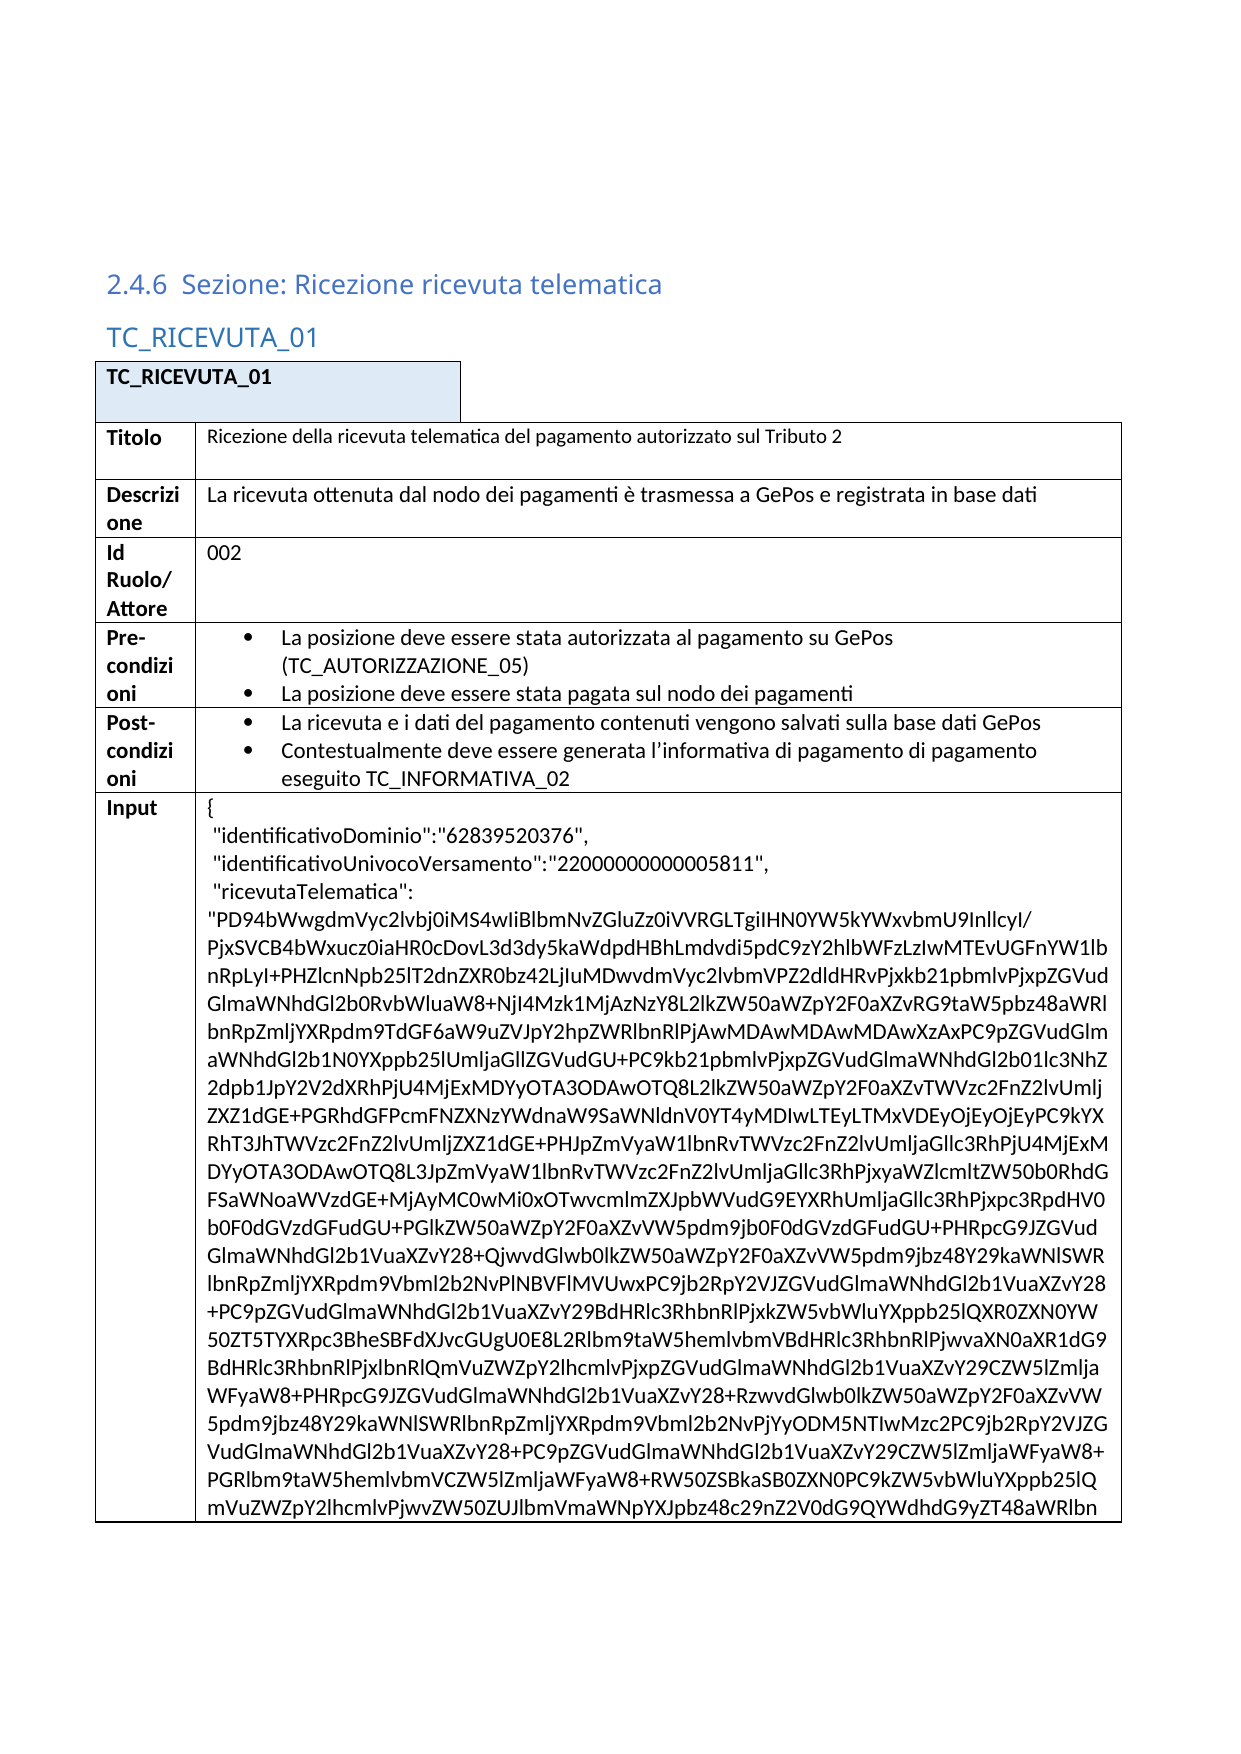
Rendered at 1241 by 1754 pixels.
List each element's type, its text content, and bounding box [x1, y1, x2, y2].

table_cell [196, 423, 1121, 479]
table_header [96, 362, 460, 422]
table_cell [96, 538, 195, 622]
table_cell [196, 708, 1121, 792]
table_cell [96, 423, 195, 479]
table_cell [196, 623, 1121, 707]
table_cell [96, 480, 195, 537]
subtitle TC_RICEVUTA_01 [106, 318, 1134, 355]
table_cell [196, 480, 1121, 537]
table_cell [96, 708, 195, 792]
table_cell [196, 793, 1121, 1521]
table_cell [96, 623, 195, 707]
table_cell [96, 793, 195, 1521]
subtitle Sezione: Ricezione ricevuta telematica [106, 266, 1134, 303]
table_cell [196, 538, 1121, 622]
